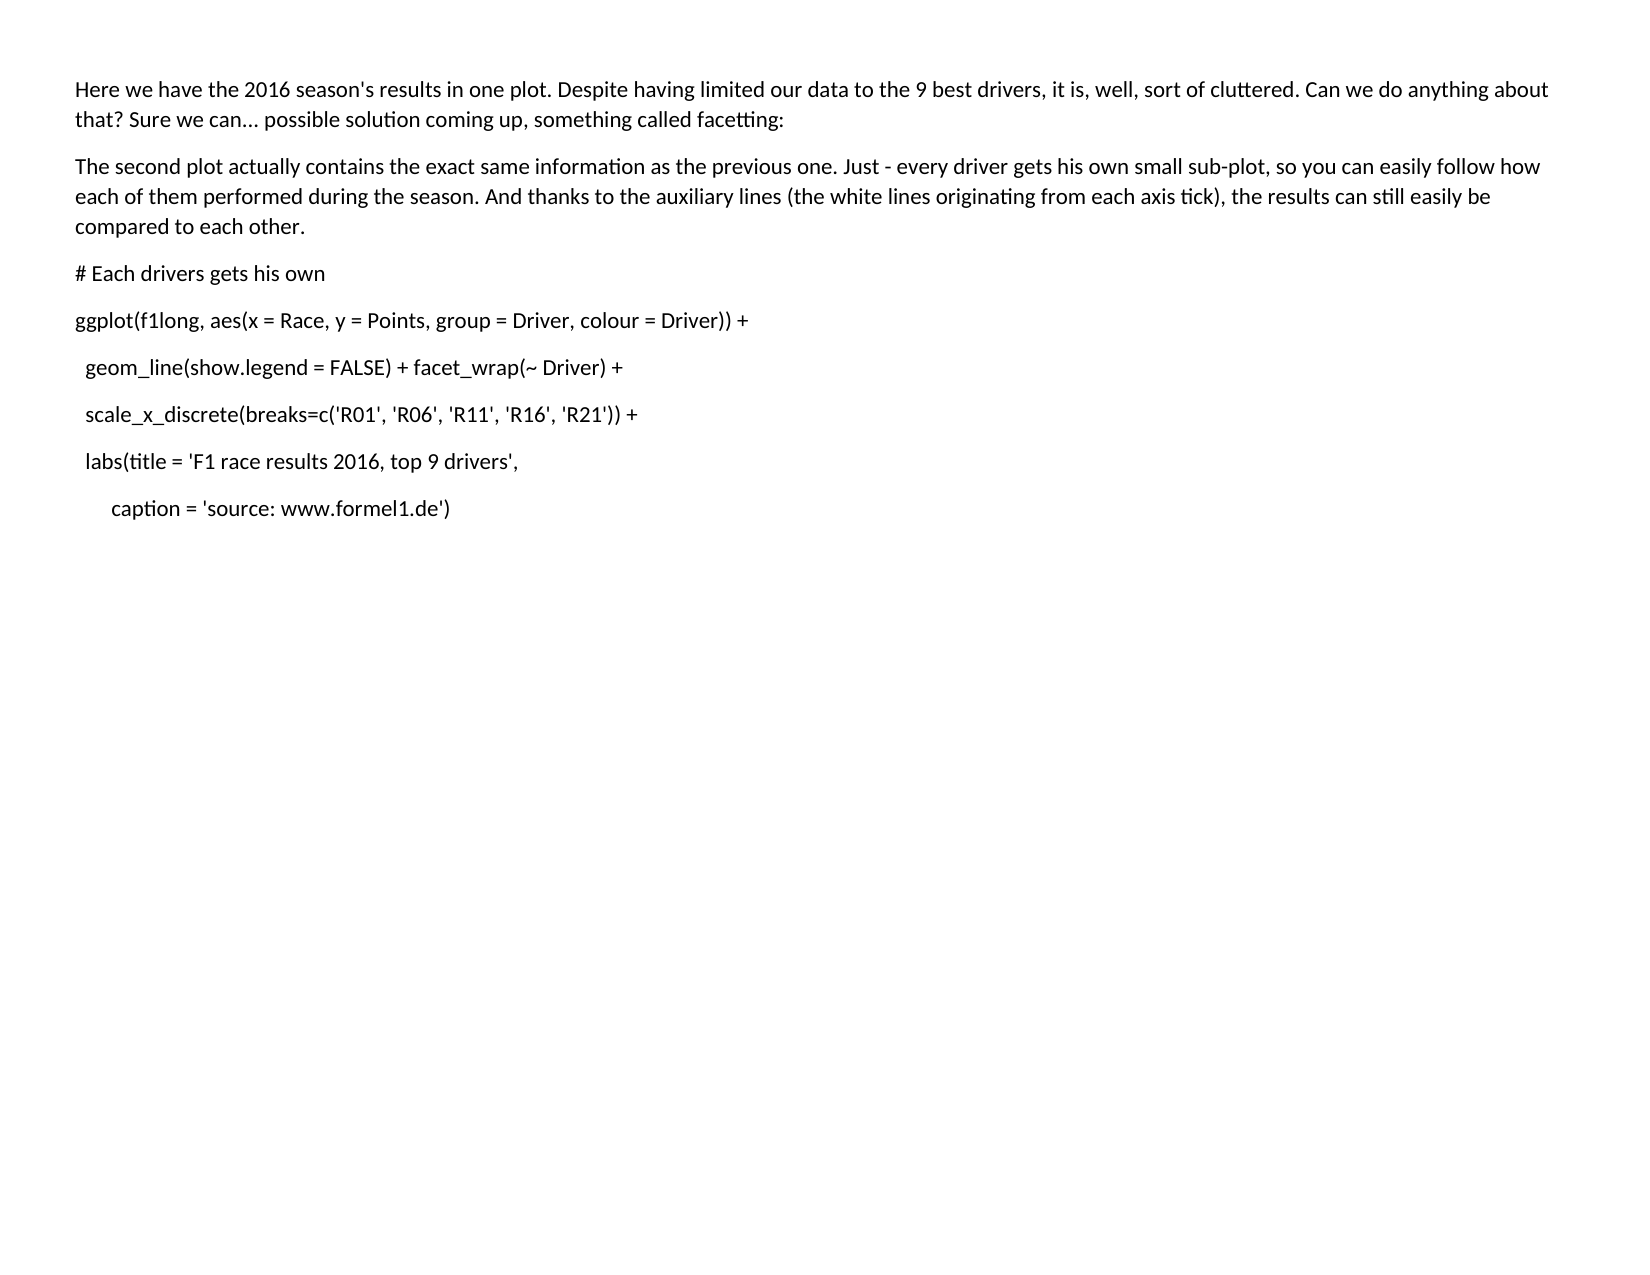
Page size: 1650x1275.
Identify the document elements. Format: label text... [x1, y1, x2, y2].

text caption = 'source: www.formel1.de') [75, 494, 1575, 522]
text labs(title = 'F1 race results 2016, top 9 drivers', [75, 447, 1575, 475]
text Here we have the 2016 season's results in one plot. Despite having limited our data to the 9 best drivers, it is, well, sort of cluttered. Can we do anything about that? Sure we can... possible solution coming up, something called facetting: [75, 75, 1575, 133]
text The second plot actually contains the exact same information as the previous one. Just - every driver gets his own small sub-plot, so you can easily follow how each of them performed during the season. And thanks to the auxiliary lines (the white lines originating from each axis tick), the results can still easily be compared to each other. [75, 152, 1575, 241]
text scale_x_discrete(breaks=c('R01', 'R06', 'R11', 'R16', 'R21')) + [75, 400, 1575, 428]
text geom_line(show.legend = FALSE) + facet_wrap(~ Driver) + [75, 353, 1575, 381]
text ggplot(f1long, aes(x = Race, y = Points, group = Driver, colour = Driver)) + [75, 306, 1575, 334]
text # Each drivers gets his own [75, 259, 1575, 287]
